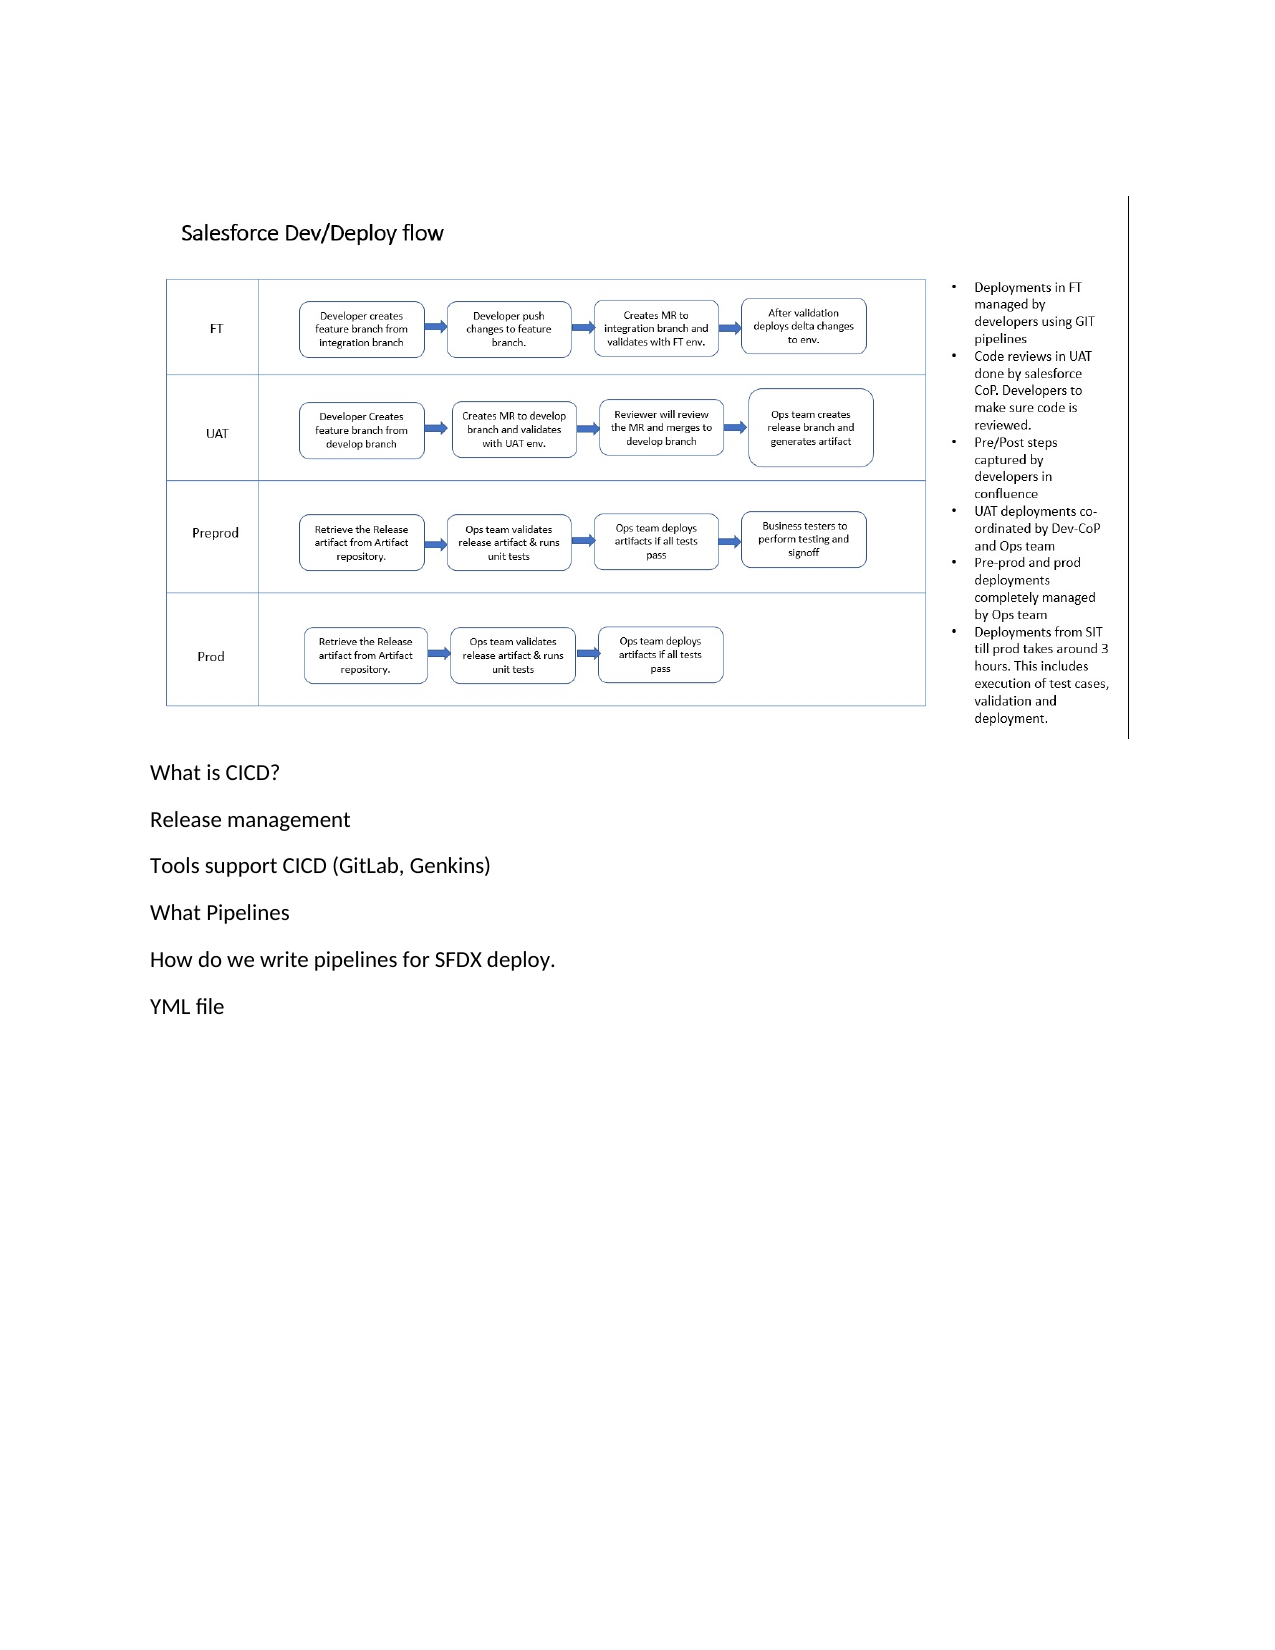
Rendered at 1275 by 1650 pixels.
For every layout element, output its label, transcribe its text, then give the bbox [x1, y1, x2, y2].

text How do we write pipelines for SFDX deploy. [150, 945, 1125, 973]
picture [150, 196, 1130, 739]
text What Pipelines [150, 898, 1125, 926]
text Tools support CICD (GitLab, Genkins) [150, 852, 1125, 879]
text YML file [150, 992, 1125, 1020]
text What is CICD? [150, 758, 1125, 786]
text Release management [150, 805, 1125, 833]
